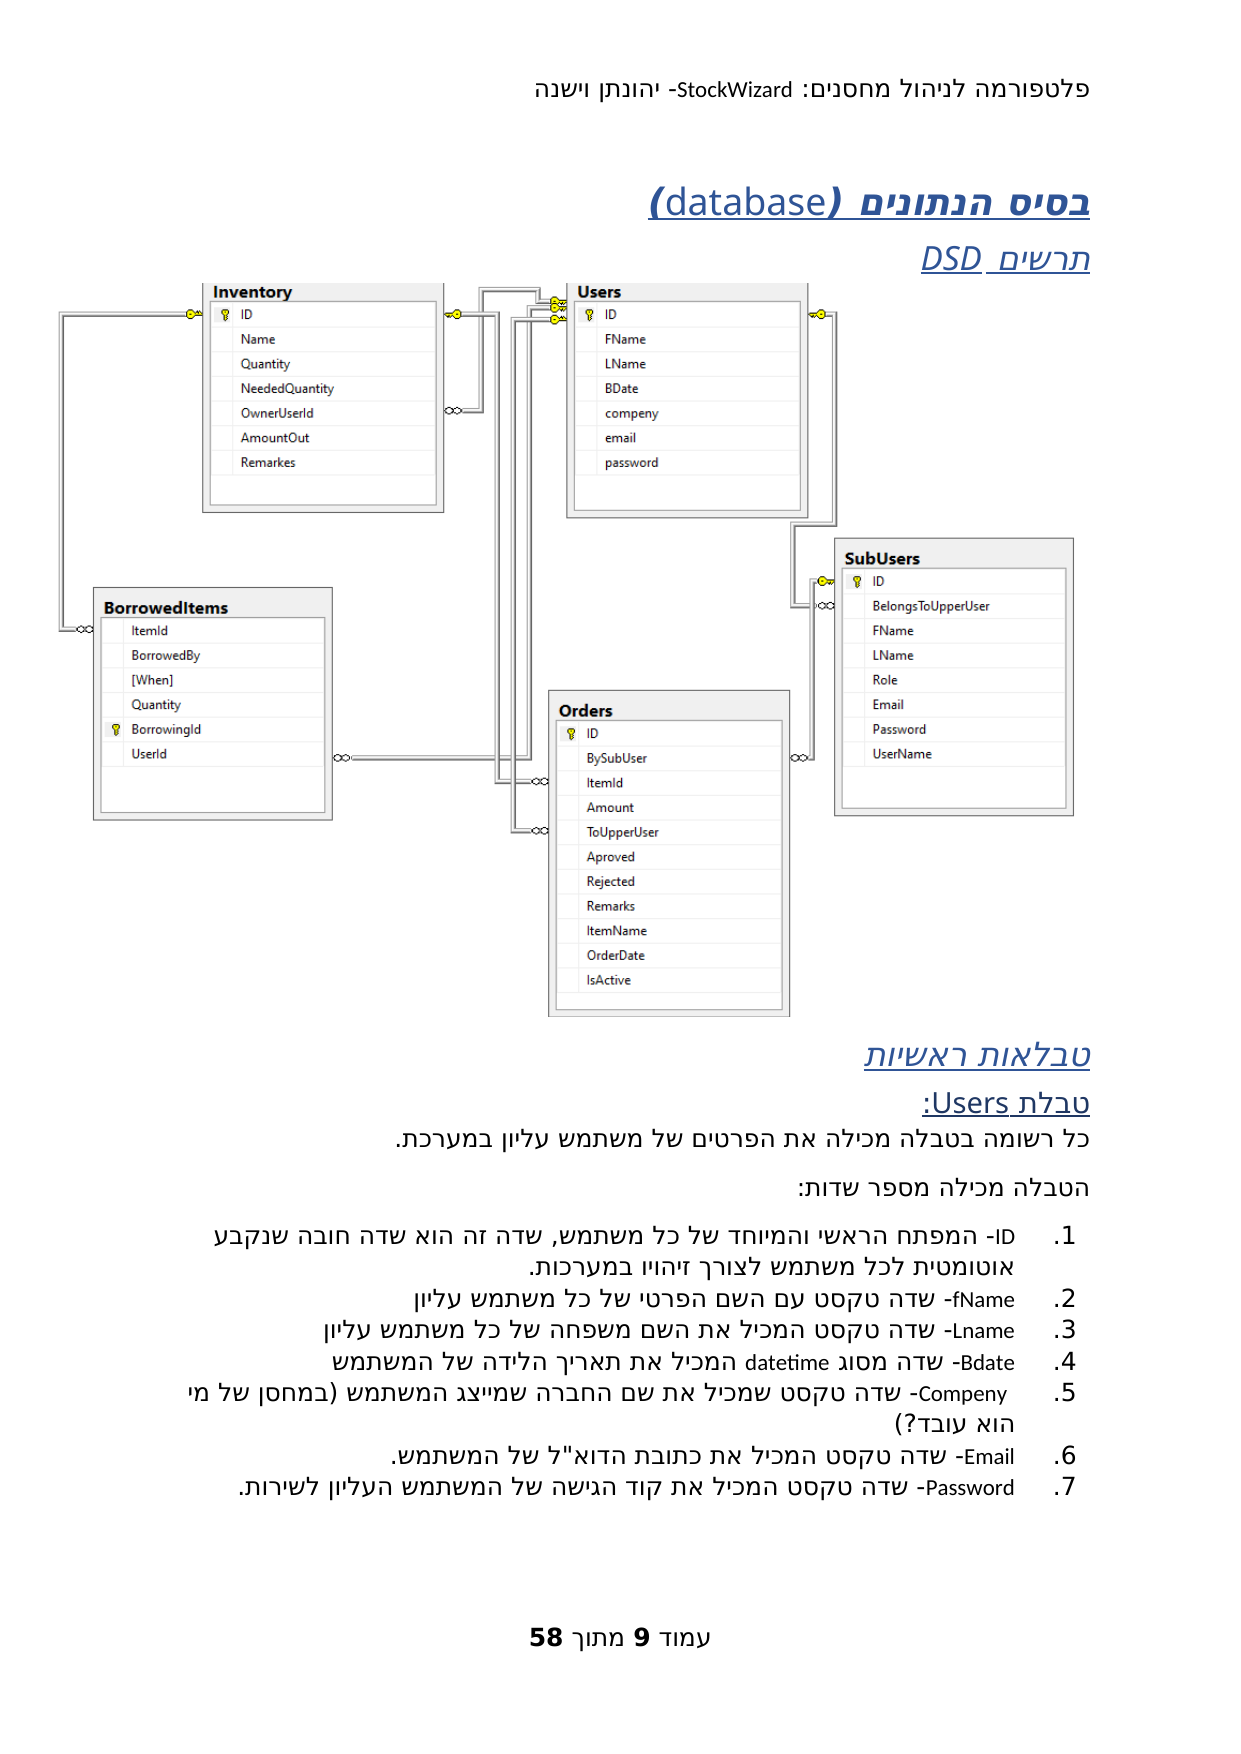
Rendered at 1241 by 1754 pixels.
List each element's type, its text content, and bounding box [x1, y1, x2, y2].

list Compeny- שדה טקסט שמכיל את שם החברה שמייצג המשתמש (במחסן של מי הוא עובד?) [150, 1378, 1053, 1439]
list ID- המפתח הראשי והמיוחד של כל משתמש, שדה זה הוא שדה חובה שנקבע אוטומטית לכל משתמש לצורך זיהויו במערכות. [150, 1221, 1053, 1282]
subtitle תרשים DSD [150, 234, 1090, 280]
list fName- שדה טקסט עם השם הפרטי של כל משתמש עליון [150, 1284, 1053, 1313]
list Password- שדה טקסט המכיל את קוד הגישה של המשתמש העליון לשירות. [150, 1473, 1053, 1502]
subtitle טבלת Users: [150, 1082, 1090, 1122]
text הטבלה מכילה מספר שדות: [150, 1173, 1090, 1202]
subtitle טבלאות ראשיות [150, 1036, 1090, 1075]
list Lname- שדה טקסט המכיל את השם משפחה של כל משתמש עליון [150, 1315, 1053, 1344]
subtitle בסיס הנתונים (database) [150, 175, 1090, 226]
picture [52, 283, 1090, 1017]
list Bdate- שדה מסוג datetime המכיל את תאריך הלידה של המשתמש [150, 1347, 1053, 1376]
text כל רשומה בטבלה מכילה את הפרטים של משתמש עליון במערכת. [150, 1125, 1090, 1154]
list Email- שדה טקסט המכיל את כתובת הדוא"ל של המשתמש. [150, 1441, 1053, 1470]
